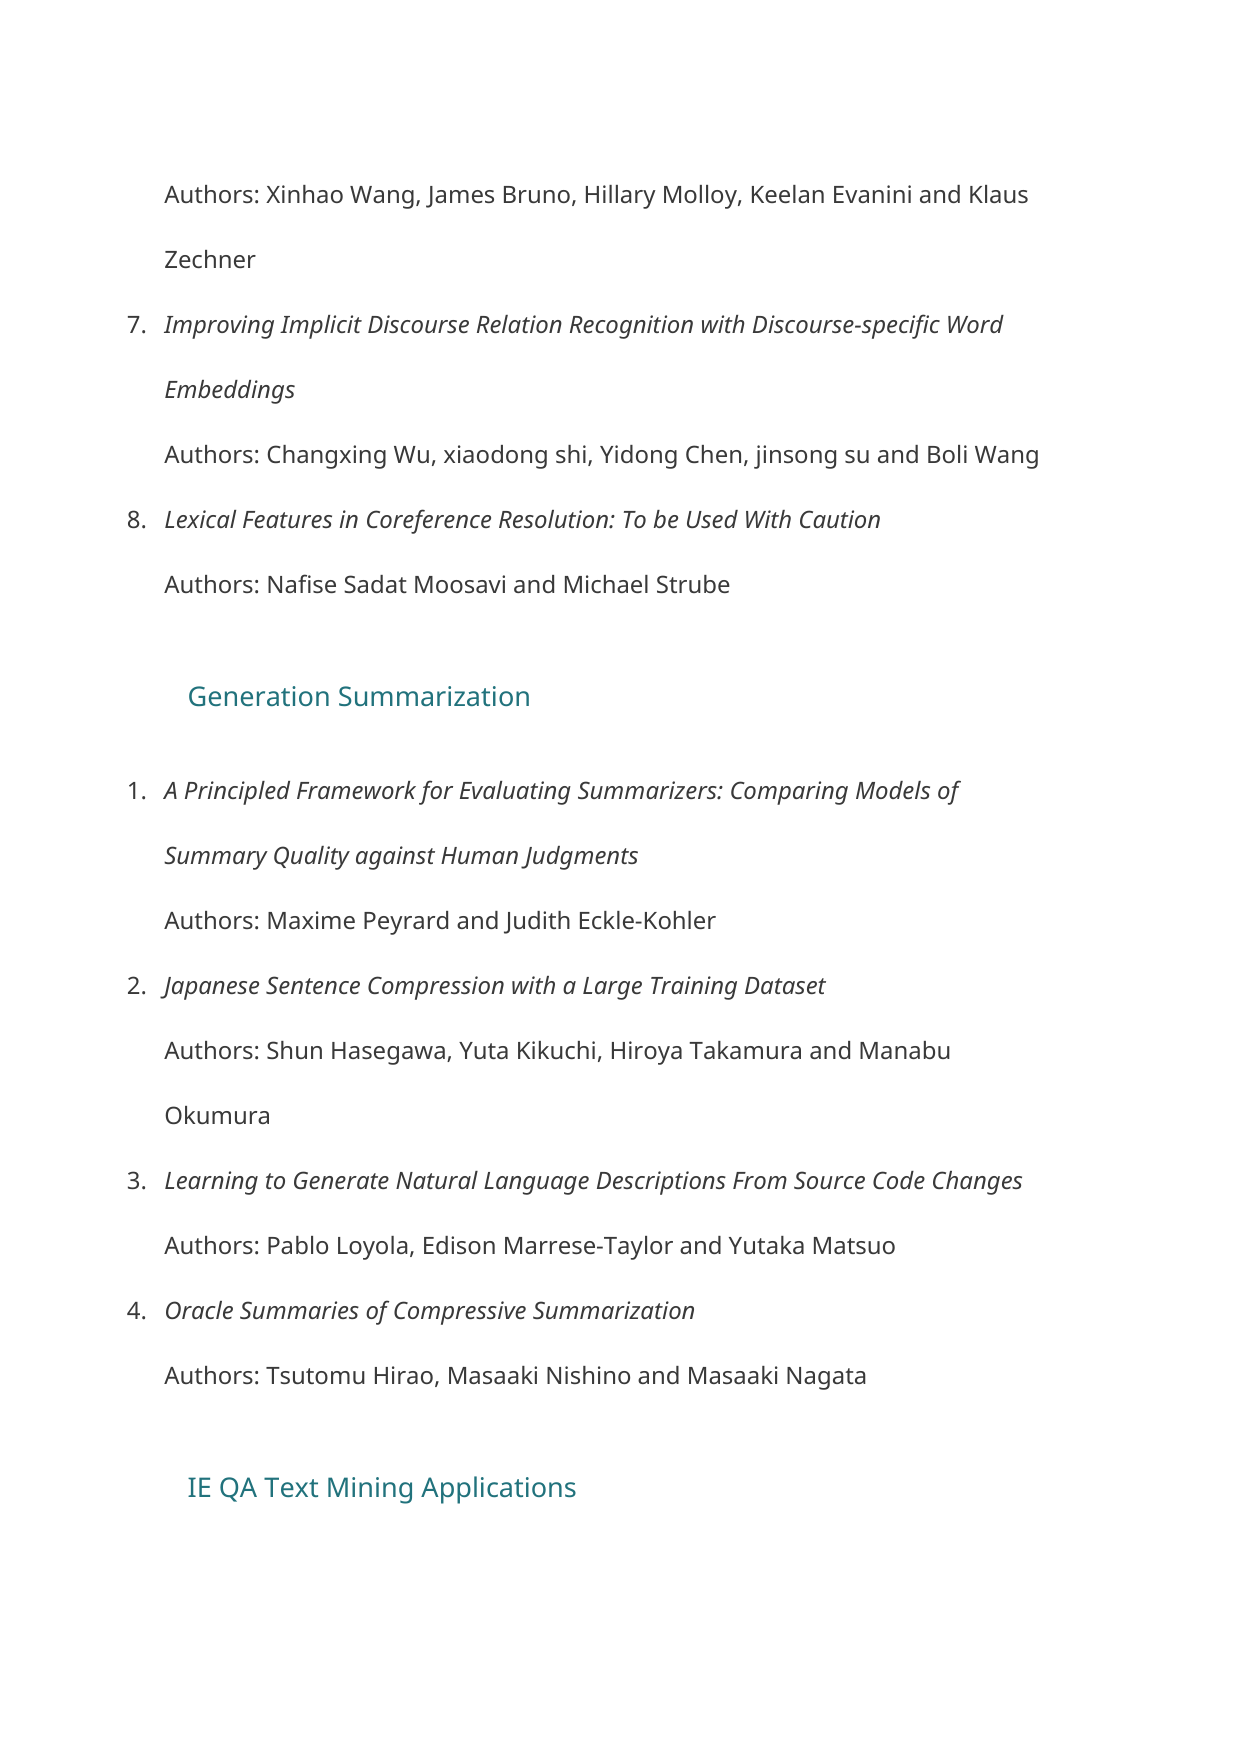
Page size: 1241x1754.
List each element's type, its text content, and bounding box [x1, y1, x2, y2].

text Generation Summarization [187, 664, 1053, 729]
list Japanese Sentence Compression with a Large Training Dataset Authors: Shun Hasegawa, Yuta Kikuchi, Hiroya Takamura and Manabu Okumura [127, 953, 1053, 1148]
list Improving Implicit Discourse Relation Recognition with Discourse-specific Word Embeddings Authors: Changxing Wu, xiaodong shi, Yidong Chen, jinsong su and Boli Wang [127, 292, 1053, 487]
list Lexical Features in Coreference Resolution: To be Used With Caution Authors: Nafise Sadat Moosavi and Michael Strube [127, 487, 1053, 617]
list A Principled Framework for Evaluating Summarizers: Comparing Models of Summary Quality against Human Judgments Authors: Maxime Peyrard and Judith Eckle-Kohler [127, 758, 1053, 953]
text IE QA Text Mining Applications [187, 1455, 1053, 1520]
list Oracle Summaries of Compressive Summarization Authors: Tsutomu Hirao, Masaaki Nishino and Masaaki Nagata [127, 1278, 1053, 1408]
list Learning to Generate Natural Language Descriptions From Source Code Changes Authors: Pablo Loyola, Edison Marrese-Taylor and Yutaka Matsuo [127, 1148, 1053, 1278]
